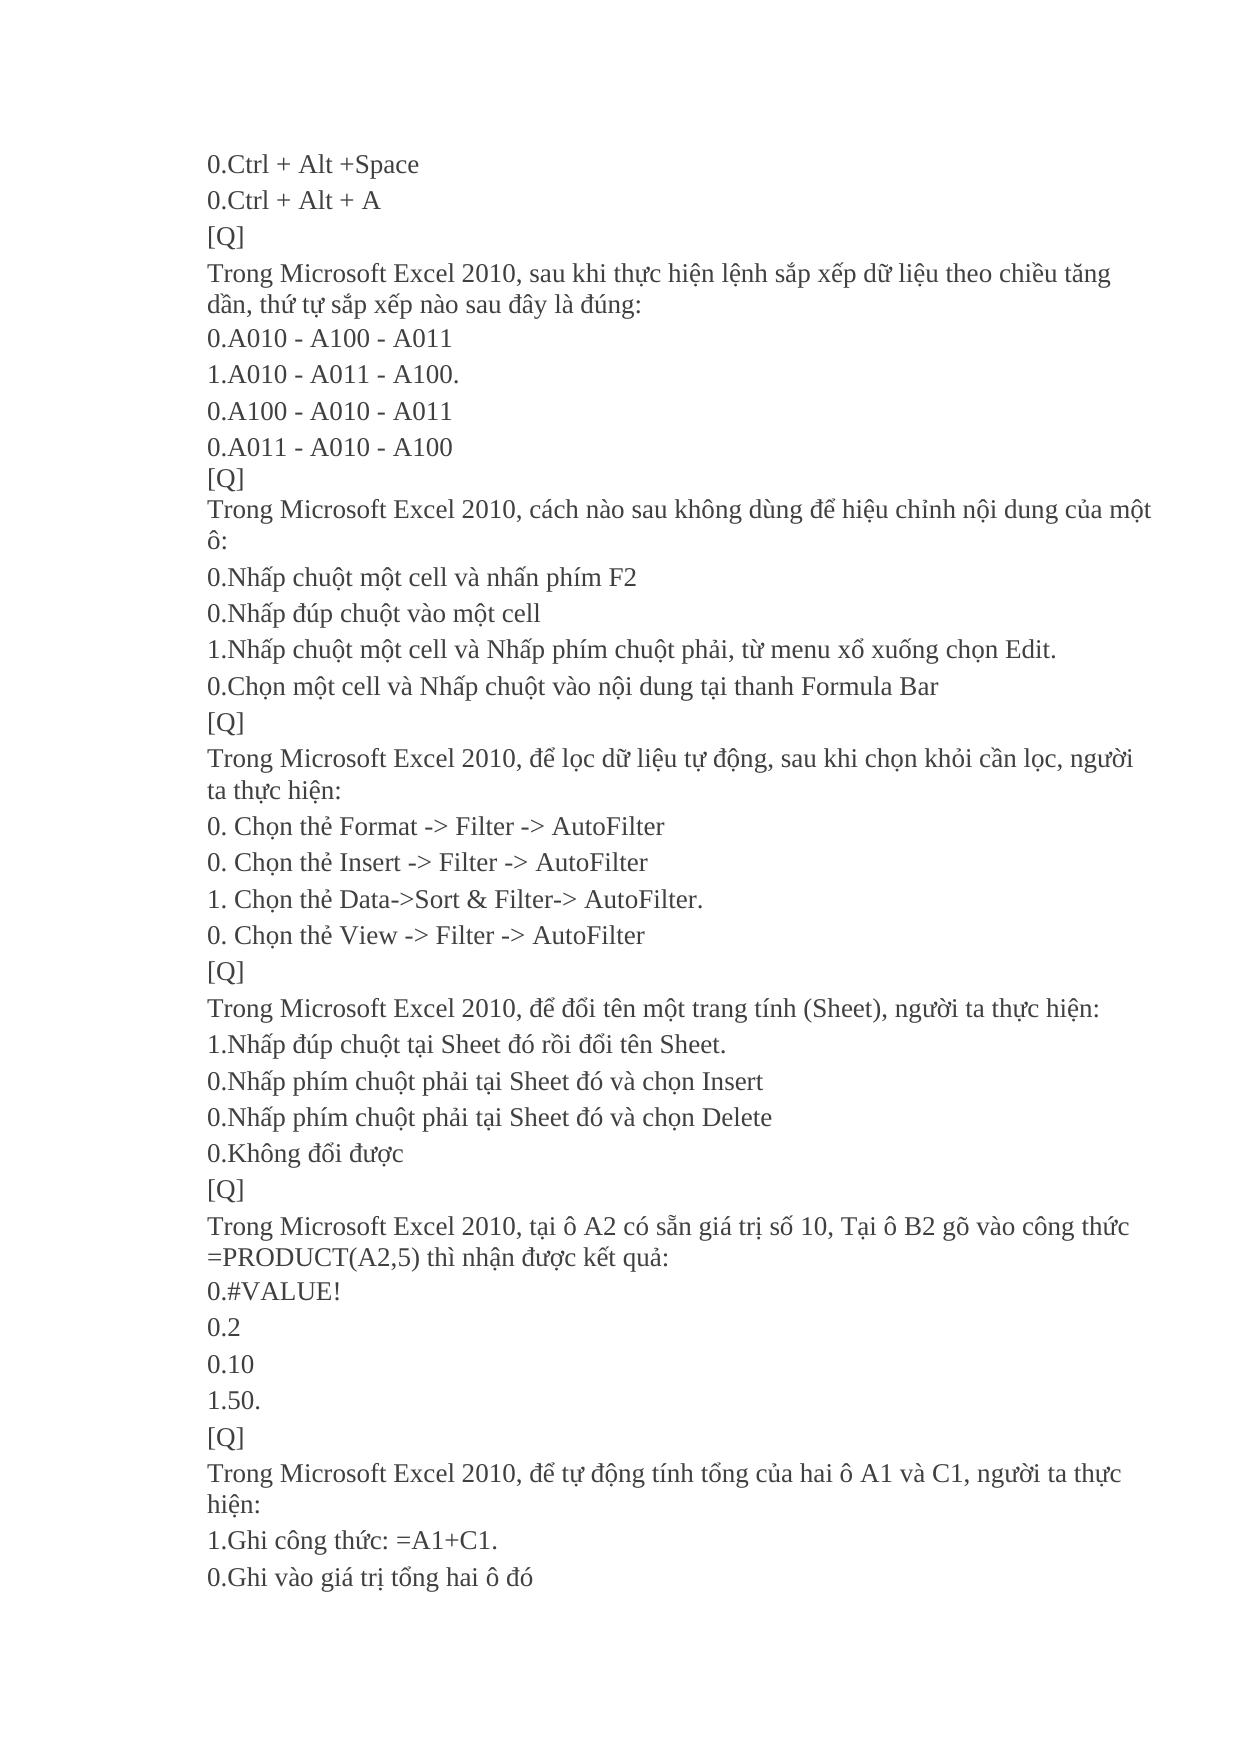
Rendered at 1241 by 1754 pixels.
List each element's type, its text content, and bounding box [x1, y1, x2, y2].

text 1.Ghi công thức: =A1+C1. [207, 1524, 1153, 1556]
text Trong Microsoft Excel 2010, để lọc dữ liệu tự động, sau khi chọn khỏi cần lọc, người ta thực hiện: [207, 743, 1153, 805]
text 1.Nhấp chuột một cell và Nhấp phím chuột phải, từ menu xổ xuống chọn Edit. [207, 633, 1153, 665]
text Trong Microsoft Excel 2010, sau khi thực hiện lệnh sắp xếp dữ liệu theo chiều tăng dần, thứ tự sắp xếp nào sau đây là đúng: [207, 257, 1153, 319]
text 0.Chọn một cell và Nhấp chuột vào nội dung tại thanh Formula Bar [207, 670, 1153, 701]
text 0.A010 - A100 - A011 [207, 322, 1153, 353]
text 0.Không đổi được [207, 1137, 1153, 1168]
text [Q] [207, 956, 1153, 987]
text [Q] [207, 462, 1153, 493]
text 0.Ghi vào giá trị tổng hai ô đó [207, 1561, 1153, 1592]
text 0.Ctrl + Alt + A [207, 184, 1153, 215]
text 0.Nhấp chuột một cell và nhấn phím F2 [207, 561, 1153, 592]
text Trong Microsoft Excel 2010, cách nào sau không dùng để hiệu chỉnh nội dung của một ô: [207, 493, 1153, 556]
text 0.Nhấp phím chuột phải tại Sheet đó và chọn Delete [207, 1101, 1153, 1132]
text 0.Nhấp phím chuột phải tại Sheet đó và chọn Insert [207, 1064, 1153, 1096]
text [Q] [207, 1421, 1153, 1452]
text 0.Ctrl + Alt +Space [207, 148, 1153, 179]
text 1. Chọn thẻ Data->Sort & Filter-> AutoFilter. [207, 883, 1153, 914]
text 0.10 [207, 1348, 1153, 1379]
text 1.A010 - A011 - A100. [207, 358, 1153, 389]
text 0. Chọn thẻ Format -> Filter -> AutoFilter [207, 810, 1153, 841]
text [Q] [207, 220, 1153, 252]
text Trong Microsoft Excel 2010, tại ô A2 có sẵn giá trị số 10, Tại ô B2 gõ vào công thức =PRODUCT(A2,5) thì nhận được kết quả: [207, 1210, 1153, 1272]
text 0.A011 - A010 - A100 [207, 431, 1153, 462]
text 0. Chọn thẻ Insert -> Filter -> AutoFilter [207, 846, 1153, 878]
text 0.A100 - A010 - A011 [207, 395, 1153, 426]
text 1.50. [207, 1384, 1153, 1415]
text 0.Nhấp đúp chuột vào một cell [207, 597, 1153, 628]
text 0.2 [207, 1312, 1153, 1343]
text Trong Microsoft Excel 2010, để tự động tính tổng của hai ô A1 và C1, người ta thực hiện: [207, 1457, 1153, 1519]
text [Q] [207, 1174, 1153, 1205]
text 0. Chọn thẻ View -> Filter -> AutoFilter [207, 919, 1153, 950]
text 1.Nhấp đúp chuột tại Sheet đó rồi đổi tên Sheet. [207, 1028, 1153, 1059]
text Trong Microsoft Excel 2010, để đổi tên một trang tính (Sheet), người ta thực hiện: [207, 992, 1153, 1023]
text 0.#VALUE! [207, 1275, 1153, 1306]
text [Q] [207, 706, 1153, 737]
